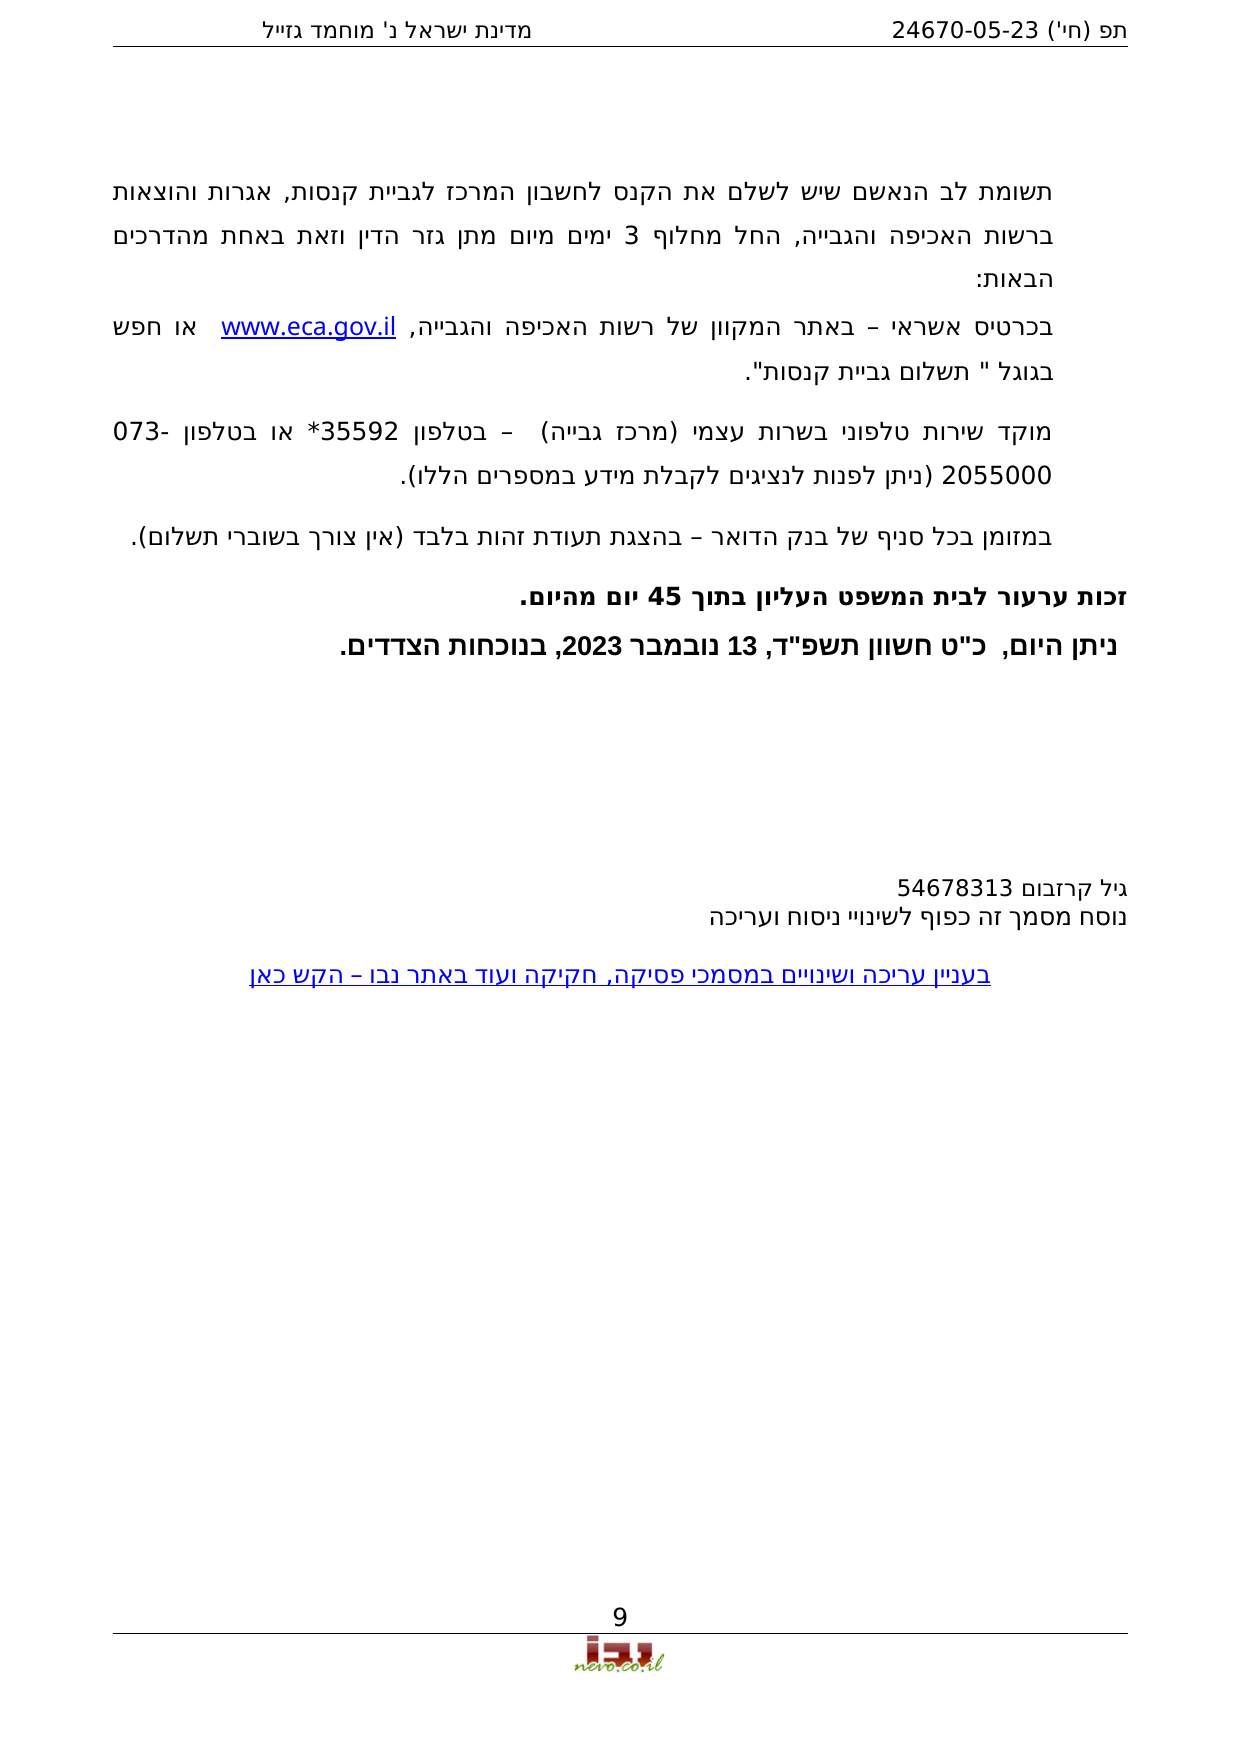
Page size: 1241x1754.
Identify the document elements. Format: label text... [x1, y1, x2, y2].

text 54678313ניתן היום, כ"ט חשוון תשפ"ד, 13 נובמבר 2023, בנוכחות הצדדים. [112, 630, 1128, 708]
text במזומן בכל סניף של בנק הדואר – בהצגת תעודת זהות בלבד (אין צורך בשוברי תשלום). [112, 522, 1053, 551]
text גיל קרזבום 54678313 [112, 875, 1128, 902]
text תשומת לב הנאשם שיש לשלם את הקנס לחשבון המרכז לגביית קנסות, אגרות והוצאות ברשות האכיפה והגבייה, החל מחלוף 3 ימים מיום מתן גזר הדין וזאת באחת מהדרכים הבאות: [112, 177, 1054, 294]
text מוקד שירות טלפוני בשרות עצמי (מרכז גבייה) – בטלפון 35592* או בטלפון 073-2055000 (ניתן לפנות לנציגים לקבלת מידע במספרים הללו). [112, 417, 1053, 490]
text זכות ערעור לבית המשפט העליון בתוך 45 יום מהיום. [112, 582, 1128, 611]
text נוסח מסמך זה כפוף לשינויי ניסוח ועריכה [112, 902, 1128, 931]
picture [574, 1635, 666, 1673]
text בעניין עריכה ושינויים במסמכי פסיקה, חקיקה ועוד באתר נבו – הקש כאן [112, 960, 1128, 989]
text בכרטיס אשראי – באתר המקוון של רשות האכיפה והגבייה, www.eca.gov.il או חפש בגוגל " תשלום גביית קנסות". [112, 308, 1054, 386]
